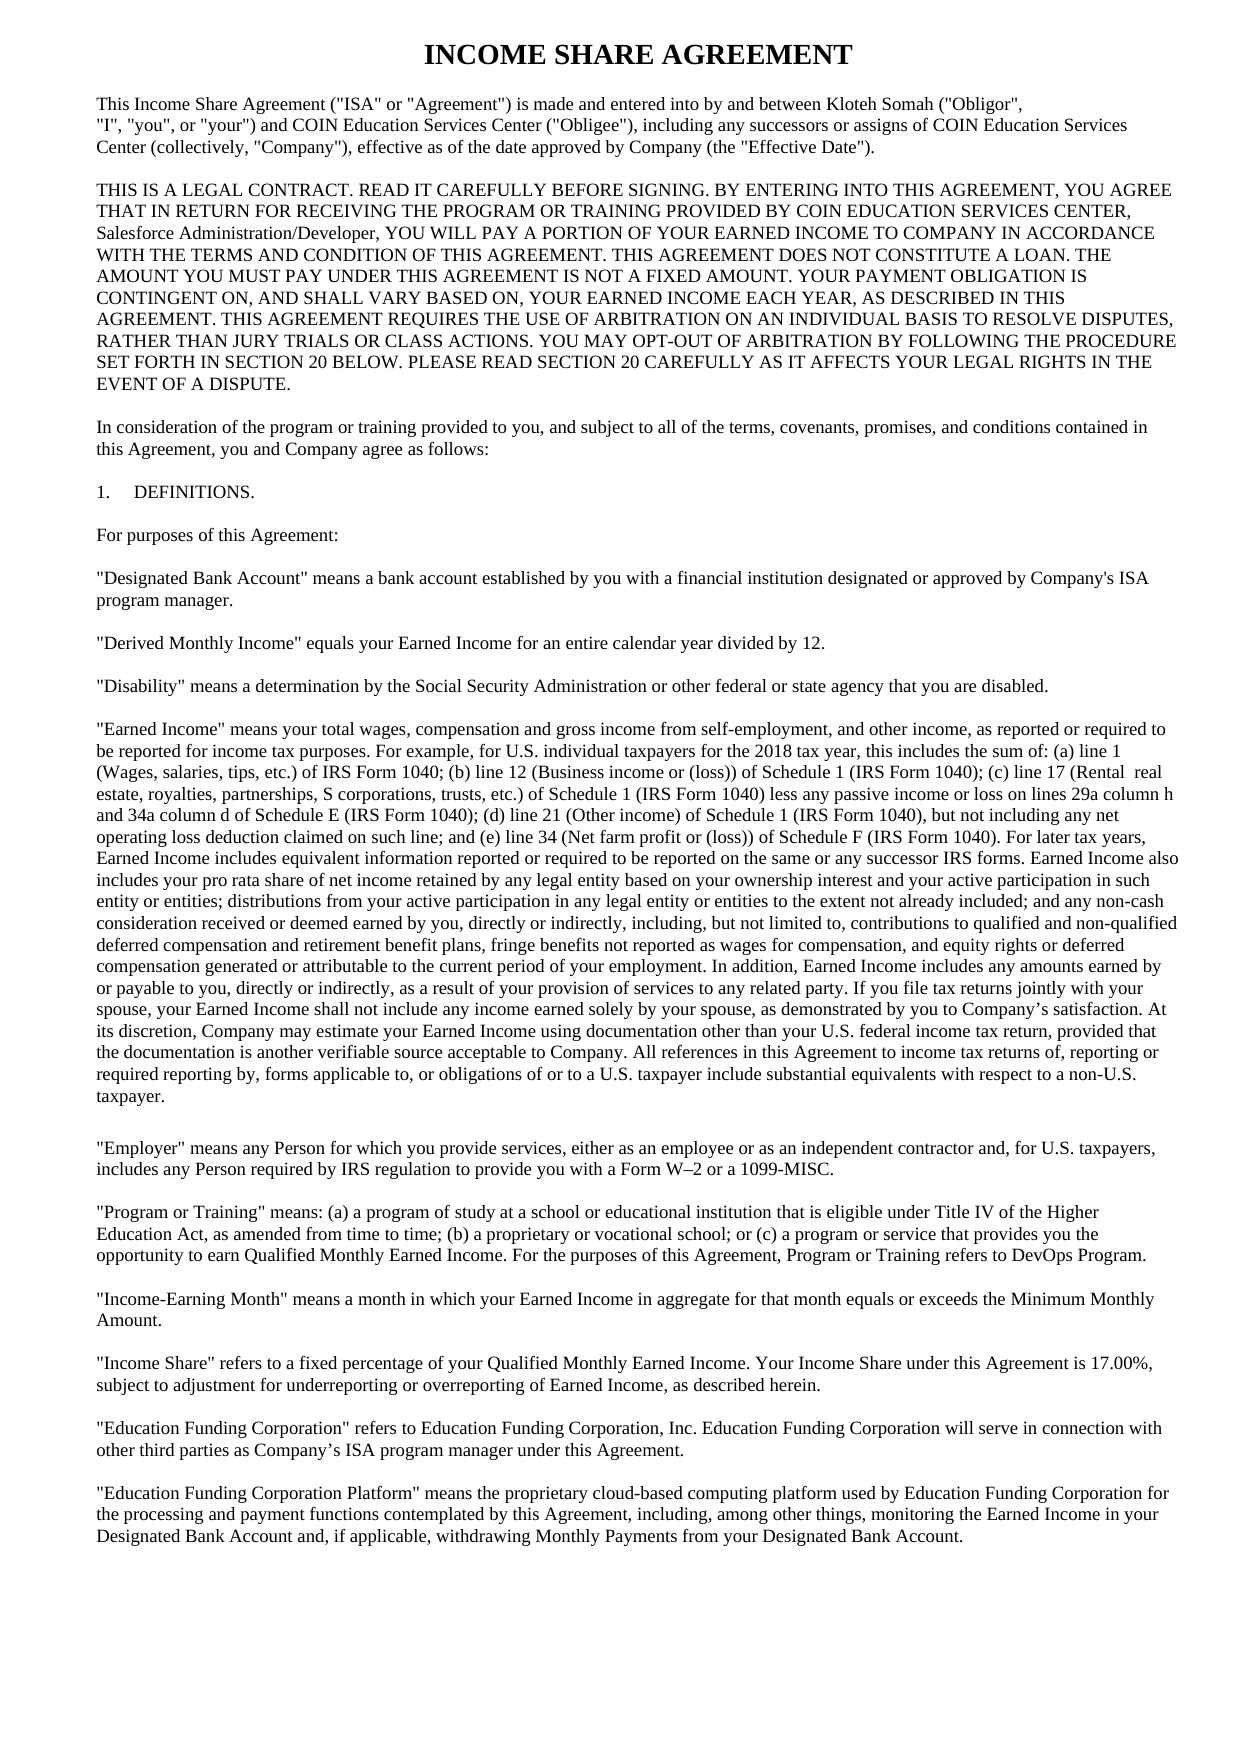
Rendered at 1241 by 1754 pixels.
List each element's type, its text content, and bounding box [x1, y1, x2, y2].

text THIS IS A LEGAL CONTRACT. READ IT CAREFULLY BEFORE SIGNING. BY ENTERING INTO THIS AGREEMENT, YOU AGREE THAT IN RETURN FOR RECEIVING THE PROGRAM OR TRAINING PROVIDED BY COIN EDUCATION SERVICES CENTER, Salesforce Administration/Developer, YOU WILL PAY A PORTION OF YOUR EARNED INCOME TO COMPANY IN ACCORDANCE WITH THE TERMS AND CONDITION OF THIS AGREEMENT. THIS AGREEMENT DOES NOT CONSTITUTE A LOAN. THE AMOUNT YOU MUST PAY UNDER THIS AGREEMENT IS NOT A FIXED AMOUNT. YOUR PAYMENT OBLIGATION IS CONTINGENT ON, AND SHALL VARY BASED ON, YOUR EARNED INCOME EACH YEAR, AS DESCRIBED IN THIS AGREEMENT. THIS AGREEMENT REQUIRES THE USE OF ARBITRATION ON AN INDIVIDUAL BASIS TO RESOLVE DISPUTES, RATHER THAN JURY TRIALS OR CLASS ACTIONS. YOU MAY OPT-OUT OF ARBITRATION BY FOLLOWING THE PROCEDURE SET FORTH IN SECTION 20 BELOW. PLEASE READ SECTION 20 CAREFULLY AS IT AFFECTS YOUR LEGAL RIGHTS IN THE EVENT OF A DISPUTE. [96, 179, 1180, 394]
text "Program or Training" means: (a) a program of study at a school or educational institution that is eligible under Title IV of the Higher Education Act, as amended from time to time; (b) a proprietary or vocational school; or (c) a program or service that provides you the opportunity to earn Qualified Monthly Earned Income. For the purposes of this Agreement, Program or Training refers to DevOps Program. [96, 1201, 1180, 1266]
list DEFINITIONS. [96, 481, 1180, 502]
text For purposes of this Agreement: [96, 524, 1180, 545]
text "Education Funding Corporation" refers to Education Funding Corporation, Inc. Education Funding Corporation will serve in connection with other third parties as Company’s ISA program manager under this Agreement. [96, 1417, 1180, 1460]
text This Income Share Agreement ("ISA" or "Agreement") is made and entered into by and between Kloteh Somah ("Obligor", [96, 93, 1180, 114]
text "Income-Earning Month" means a month in which your Earned Income in aggregate for that month equals or exceeds the Minimum Monthly Amount. [96, 1287, 1180, 1331]
text "Earned Income" means your total wages, compensation and gross income from self-employment, and other income, as reported or required to be reported for income tax purposes. For example, for U.S. individual taxpayers for the 2018 tax year, this includes the sum of: (a) line 1 (Wages, salaries, tips, etc.) of IRS Form 1040; (b) line 12 (Business income or (loss)) of Schedule 1 (IRS Form 1040); (c) line 17 (Rental real estate, royalties, partnerships, S corporations, trusts, etc.) of Schedule 1 (IRS Form 1040) less any passive income or loss on lines 29a column h and 34a column d of Schedule E (IRS Form 1040); (d) line 21 (Other income) of Schedule 1 (IRS Form 1040), but not including any net operating loss deduction claimed on such line; and (e) line 34 (Net farm profit or (loss)) of Schedule F (IRS Form 1040). For later tax years, Earned Income includes equivalent information reported or required to be reported on the same or any successor IRS forms. Earned Income also includes your pro rata share of net income retained by any legal entity based on your ownership interest and your active participation in such entity or entities; distributions from your active participation in any legal entity or entities to the extent not already included; and any non-cash consideration received or deemed earned by you, directly or indirectly, including, but not limited to, contributions to qualified and non-qualified deferred compensation and retirement benefit plans, fringe benefits not reported as wages for compensation, and equity rights or deferred compensation generated or attributable to the current period of your employment. In addition, Earned Income includes any amounts earned by or payable to you, directly or indirectly, as a result of your provision of services to any related party. If you file tax returns jointly with your spouse, your Earned Income shall not include any income earned solely by your spouse, as demonstrated by you to Company’s satisfaction. At its discretion, Company may estimate your Earned Income using documentation other than your U.S. federal income tax return, provided that the documentation is another verifiable source acceptable to Company. All references in this Agreement to income tax returns of, reporting or required reporting by, forms applicable to, or obligations of or to a U.S. taxpayer include substantial equivalents with respect to a non-U.S. taxpayer. [96, 718, 1180, 1106]
text "Designated Bank Account" means a bank account established by you with a financial institution designated or approved by Company's ISA program manager. [96, 567, 1180, 610]
text "Employer" means any Person for which you provide services, either as an employee or as an independent contractor and, for U.S. taxpayers, includes any Person required by IRS regulation to provide you with a Form W–2 or a 1099-MISC. [96, 1137, 1180, 1180]
text "Income Share" refers to a fixed percentage of your Qualified Monthly Earned Income. Your Income Share under this Agreement is 17.00%, subject to adjustment for underreporting or overreporting of Earned Income, as described herein. [96, 1352, 1180, 1395]
text "Disability" means a determination by the Social Security Administration or other federal or state agency that you are disabled. [96, 675, 1180, 696]
text "Derived Monthly Income" equals your Earned Income for an entire calendar year divided by 12. [96, 632, 1180, 653]
text In consideration of the program or training provided to you, and subject to all of the terms, covenants, promises, and conditions contained in this Agreement, you and Company agree as follows: [96, 416, 1180, 459]
text "Education Funding Corporation Platform" means the proprietary cloud-based computing platform used by Education Funding Corporation for the processing and payment functions contemplated by this Agreement, including, among other things, monitoring the Earned Income in your Designated Bank Account and, if applicable, withdrawing Monthly Payments from your Designated Bank Account. [96, 1482, 1180, 1546]
text INCOME SHARE AGREEMENT [96, 37, 1180, 71]
text "I", "you", or "your") and COIN Education Services Center ("Obligee"), including any successors or assigns of COIN Education Services Center (collectively, "Company"), effective as of the date approved by Company (the "Effective Date"). [96, 114, 1180, 157]
